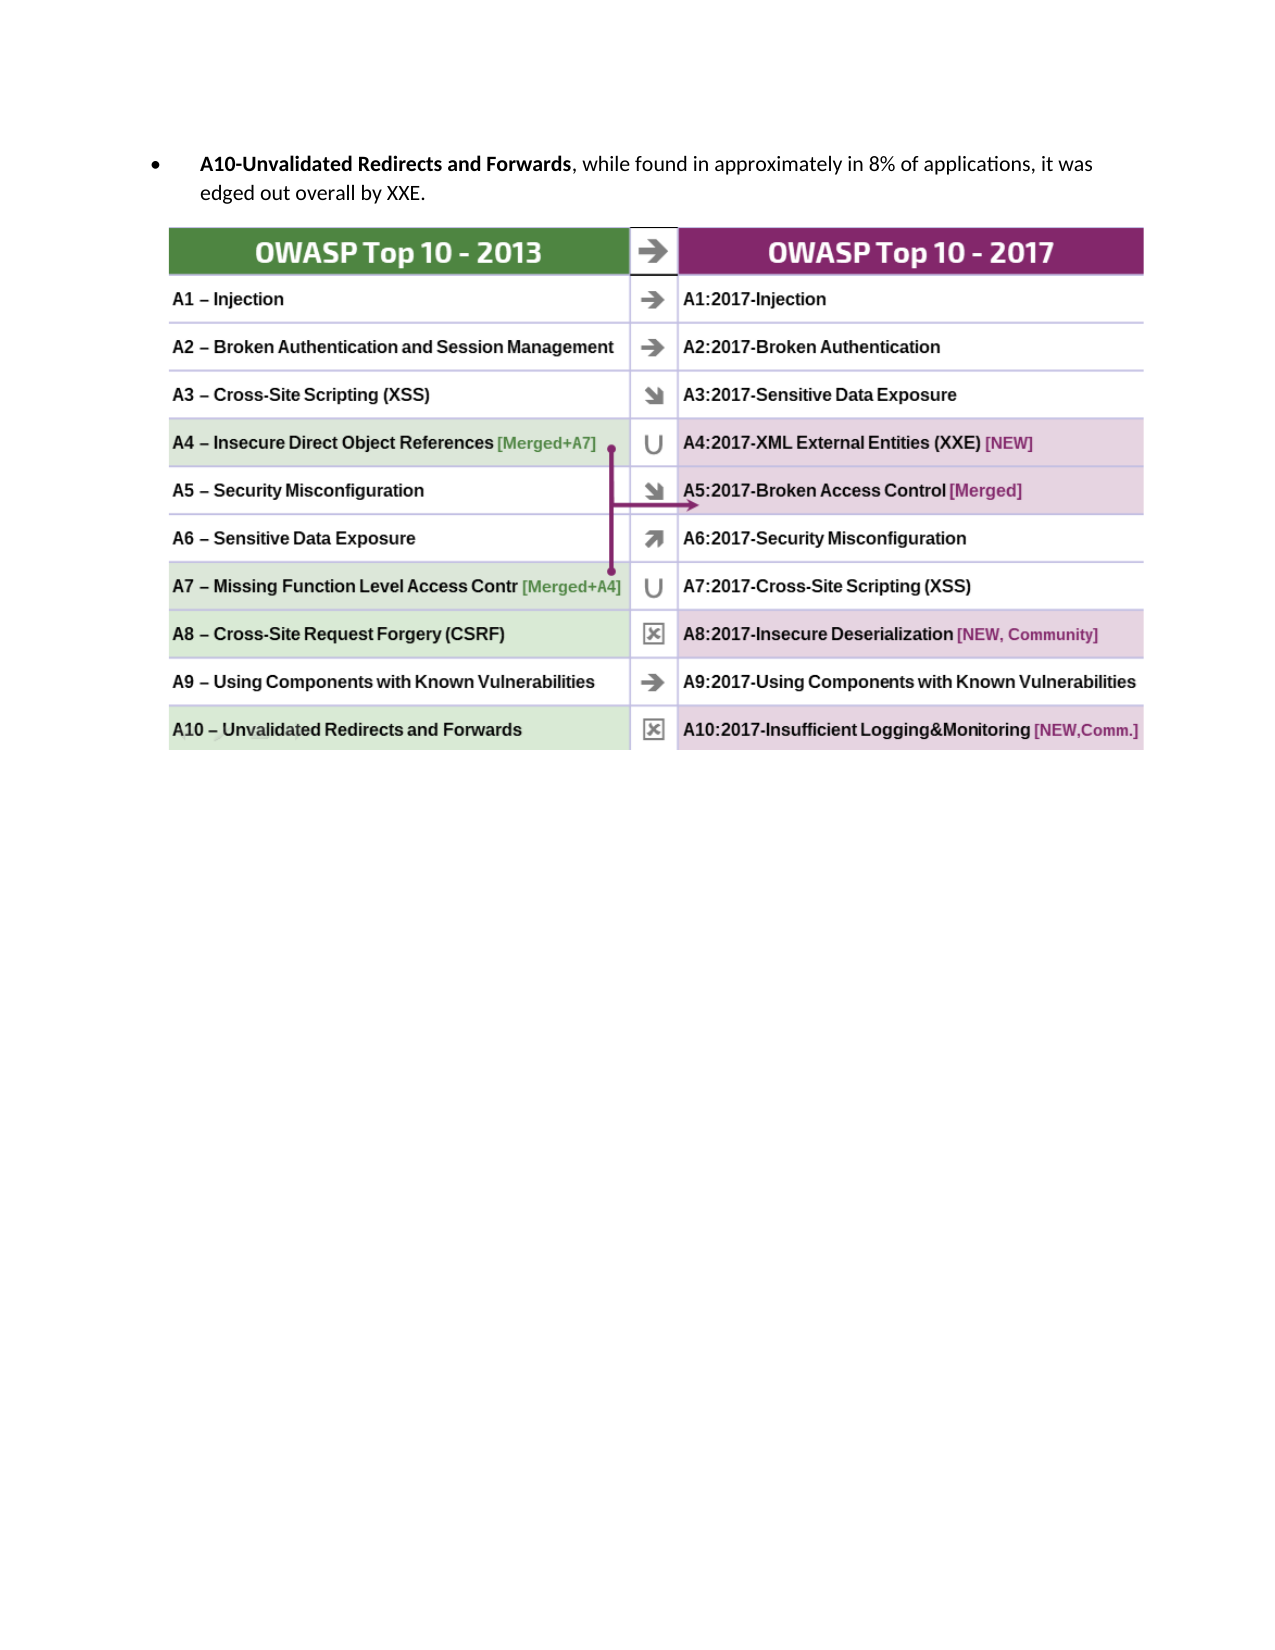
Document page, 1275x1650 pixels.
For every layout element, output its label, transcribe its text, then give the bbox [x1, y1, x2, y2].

list A10-Unvalidated Redirects and Forwards, while found in approximately in 8% of applications, it was edged out overall by XXE. [150, 150, 1125, 206]
picture [168, 227, 1144, 750]
